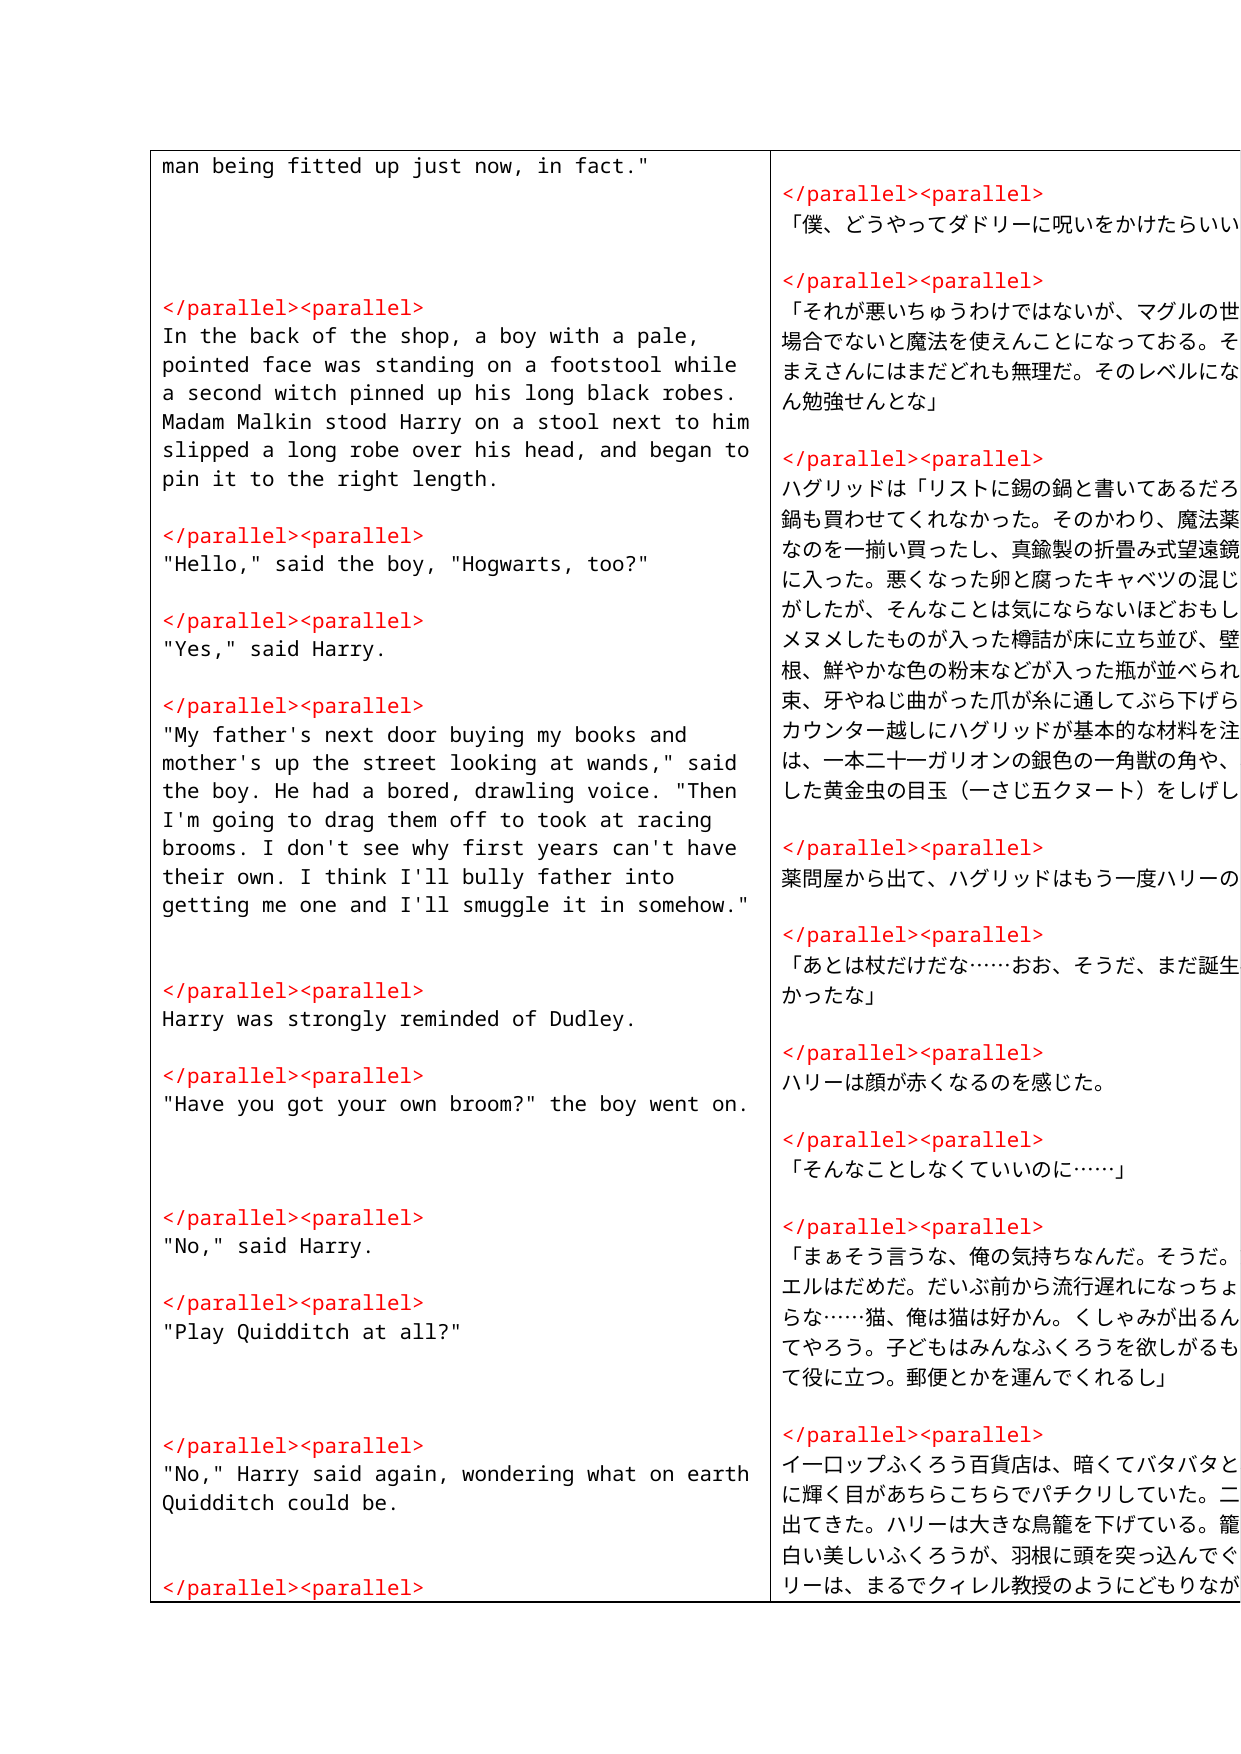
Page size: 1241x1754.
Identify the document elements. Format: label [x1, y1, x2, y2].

table_header [151, 151, 770, 1601]
table_header [771, 151, 1240, 1601]
